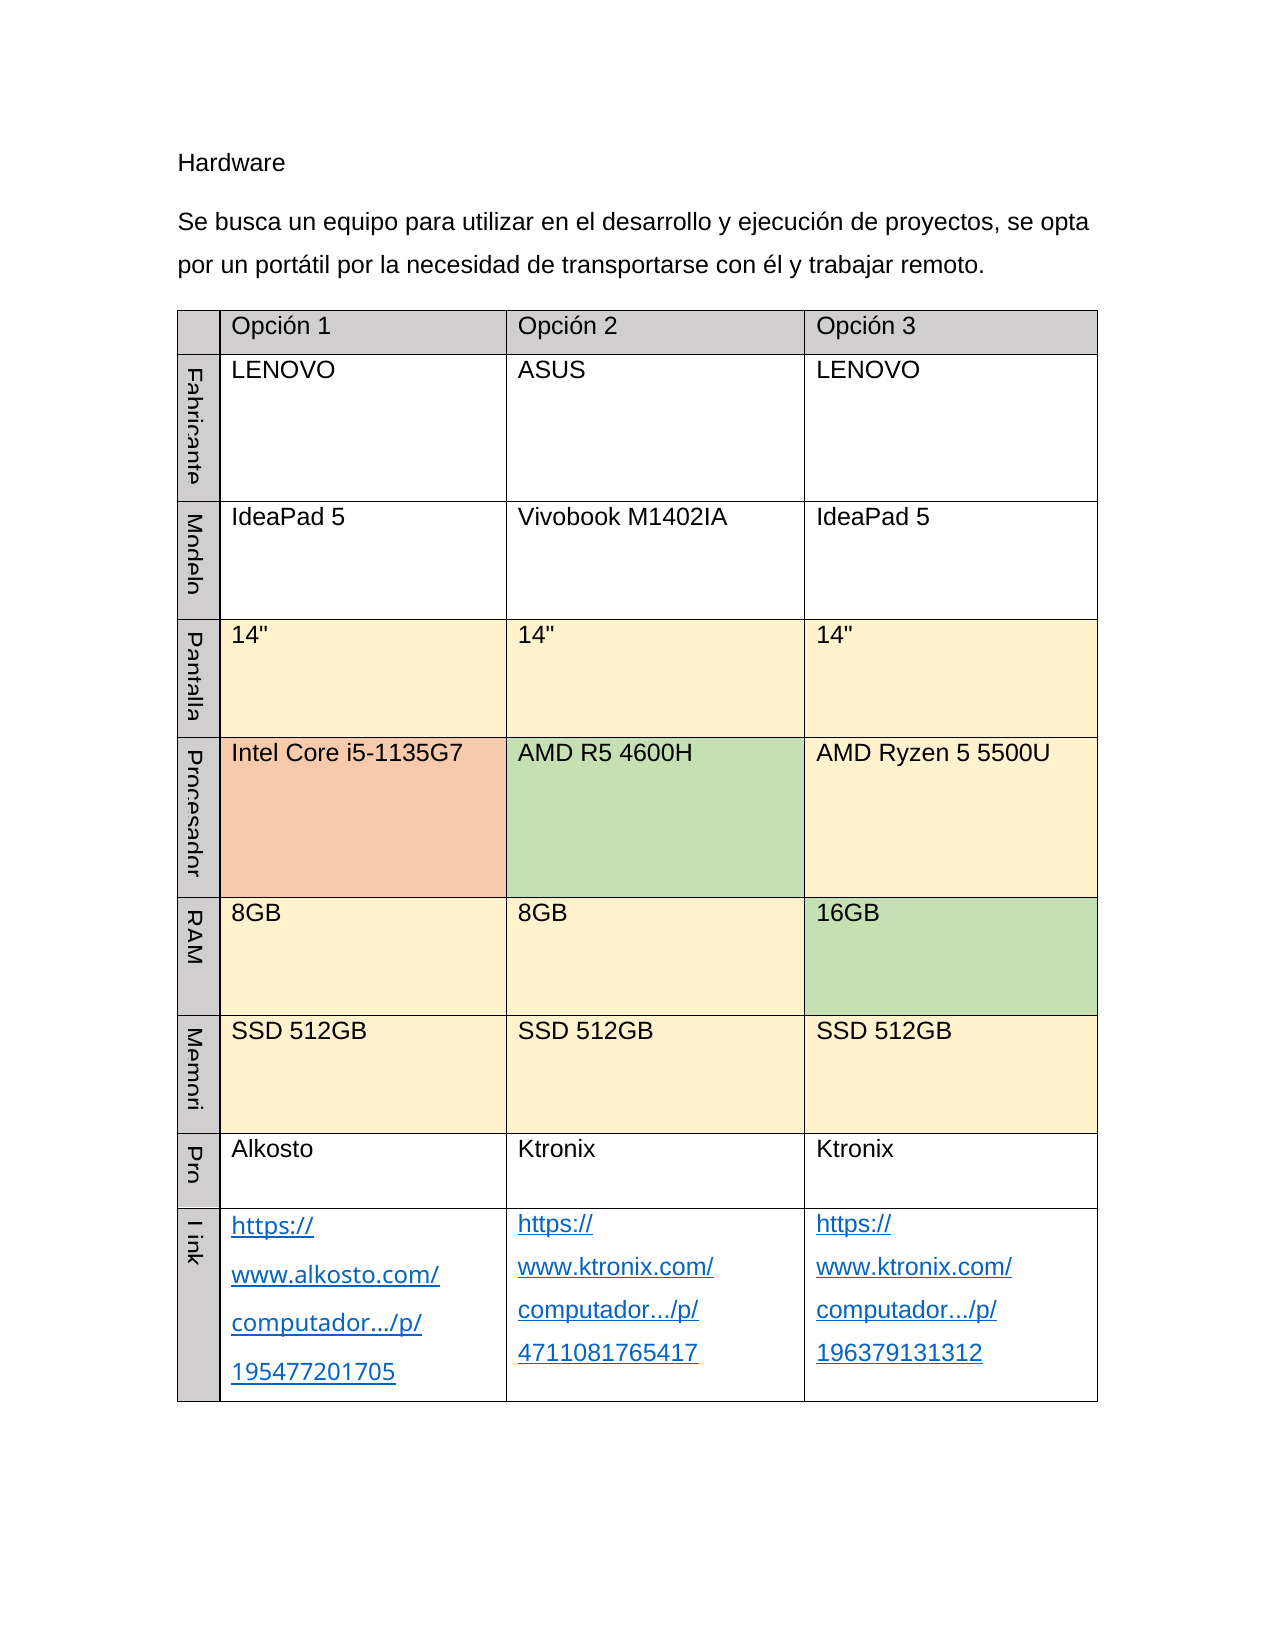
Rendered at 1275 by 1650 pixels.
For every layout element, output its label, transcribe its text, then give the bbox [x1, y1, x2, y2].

table_cell https://www.ktronix.com/computador.../p/196379131312 [805, 1209, 1097, 1401]
table_cell SSD 512GB [507, 1016, 804, 1133]
table_header Opción 1 [221, 311, 506, 354]
table_cell RAM [178, 898, 219, 1015]
table_cell Fabricante [178, 355, 219, 501]
table_cell Pantalla [178, 620, 219, 737]
table_header Opción 3 [805, 311, 1097, 354]
table_cell 8GB [221, 898, 506, 1015]
table_cell 14" [805, 620, 1097, 737]
table_cell Proveedor [178, 1134, 219, 1207]
table_cell Vivobook M1402IA [507, 502, 804, 619]
table_cell 16GB [805, 898, 1097, 1015]
table_cell 14" [221, 620, 506, 737]
table_cell Memoria [178, 1016, 219, 1133]
table_cell Alkosto [221, 1134, 506, 1207]
table_cell LENOVO [221, 355, 506, 501]
table_cell AMD Ryzen 5 5500U [805, 738, 1097, 897]
table_cell Intel Core i5-1135G7 [221, 738, 506, 897]
table_cell AMD R5 4600H [507, 738, 804, 897]
table_cell Ktronix [805, 1134, 1097, 1207]
table_cell Procesador [178, 738, 219, 897]
table_cell SSD 512GB [221, 1016, 506, 1133]
table_cell https://www.ktronix.com/computador.../p/4711081765417 [507, 1209, 804, 1401]
table_cell Modelo [178, 502, 219, 619]
table_cell LENOVO [805, 355, 1097, 501]
table_cell 14" [507, 620, 804, 737]
table_header Opción 2 [507, 311, 804, 354]
table_cell Ktronix [507, 1134, 804, 1207]
text Hardware [177, 148, 1098, 176]
table_cell Link [178, 1209, 219, 1401]
table_cell IdeaPad 5 [805, 502, 1097, 619]
table_cell ASUS [507, 355, 804, 501]
table_cell https://www.alkosto.com/computador.../p/195477201705 [221, 1209, 506, 1401]
table_cell IdeaPad 5 [221, 502, 506, 619]
table_cell 8GB [507, 898, 804, 1015]
text Se busca un equipo para utilizar en el desarrollo y ejecución de proyectos, se opta por un portátil por la necesidad de transportarse con él y trabajar remoto. [177, 207, 1098, 279]
table_cell SSD 512GB [805, 1016, 1097, 1133]
table_header [178, 311, 219, 354]
